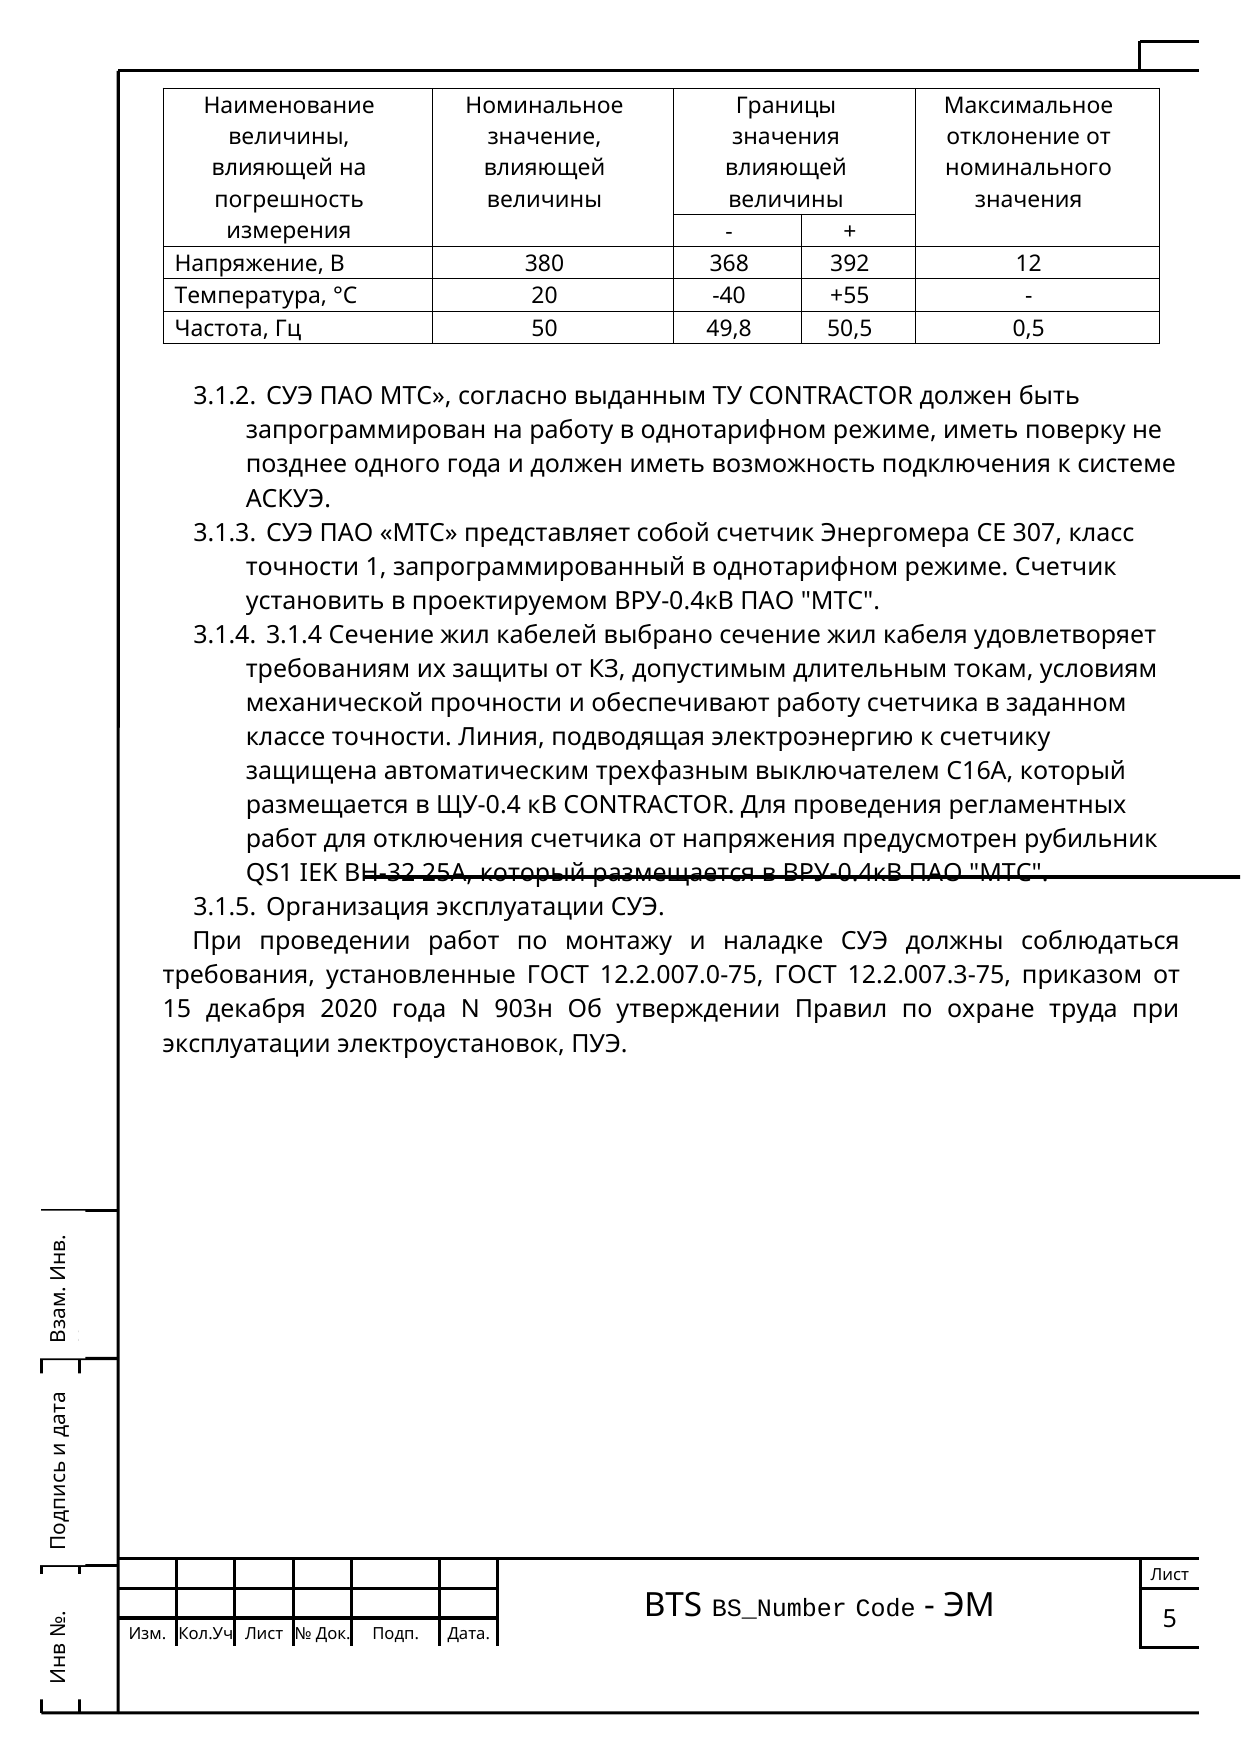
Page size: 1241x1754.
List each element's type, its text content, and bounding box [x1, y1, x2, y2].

table_cell 50,5 [802, 312, 915, 343]
table_cell 49,8 [674, 312, 801, 343]
table_cell 368 [674, 247, 801, 278]
table_header Наименование величины, влияющей на погрешность измерения [164, 89, 432, 246]
table_header Максимальное отклонение от номинального значения [916, 89, 1159, 246]
list СУЭ ПАО «МТС» представляет собой счетчик Энергомера СЕ 307, класс точности 1, запрограммированный в однотарифном режиме. Счетчик установить в проектируемом ВРУ-0.4кВ ПАО "МТС". [193, 514, 1181, 616]
table_cell -40 [674, 279, 801, 311]
table_cell +55 [802, 279, 915, 311]
list 3.1.4 Сечение жил кабелей выбрано сечение жил кабеля удовлетворяет требованиям их защиты от КЗ, допустимым длительным токам, условиям механической прочности и обеспечивают работу счетчика в заданном классе точности. Линия, подводящая электроэнергию к счетчику защищена автоматическим трехфазным выключателем C16A, который размещается в ЩУ-0.4 кВ CONTRACTOR. Для проведения регламентных работ для отключения счетчика от напряжения предусмотрен рубильник QS1 IEK ВН-32 25A, который размещается в ВРУ-0.4кВ ПАО "МТС". [193, 616, 1181, 889]
table_cell 380 [433, 247, 673, 278]
table_header Границы значения влияющей величины [674, 89, 915, 214]
table_cell - [674, 215, 801, 246]
table_cell + [802, 215, 915, 246]
table_cell 20 [433, 279, 673, 311]
table_cell Напряжение, В [164, 247, 432, 278]
table_cell 50 [433, 312, 673, 343]
table_cell 0,5 [916, 312, 1159, 343]
table_cell Температура, °С [164, 279, 432, 311]
table_cell Частота, Гц [164, 312, 432, 343]
list СУЭ ПАО МТС», согласно выданным ТУ CONTRACTOR должен быть запрограммирован на работу в однотарифном режиме, иметь поверку не позднее одного года и должен иметь возможность подключения к системе АСКУЭ. [193, 378, 1181, 514]
list Организация эксплуатации СУЭ. [193, 889, 1181, 923]
table_cell 12 [916, 247, 1159, 278]
text При проведении работ по монтажу и наладке СУЭ должны соблюдаться требования, установленные ГОСТ 12.2.007.0-75, ГОСТ 12.2.007.3-75, приказом от 15 декабря 2020 года N 903н Об утверждении Правил по охране труда при эксплуатации электроустановок, ПУЭ. [162, 923, 1181, 1059]
table_cell 392 [802, 247, 915, 278]
table_cell - [916, 279, 1159, 311]
table_header Номинальное значение, влияющей величины [433, 89, 673, 246]
